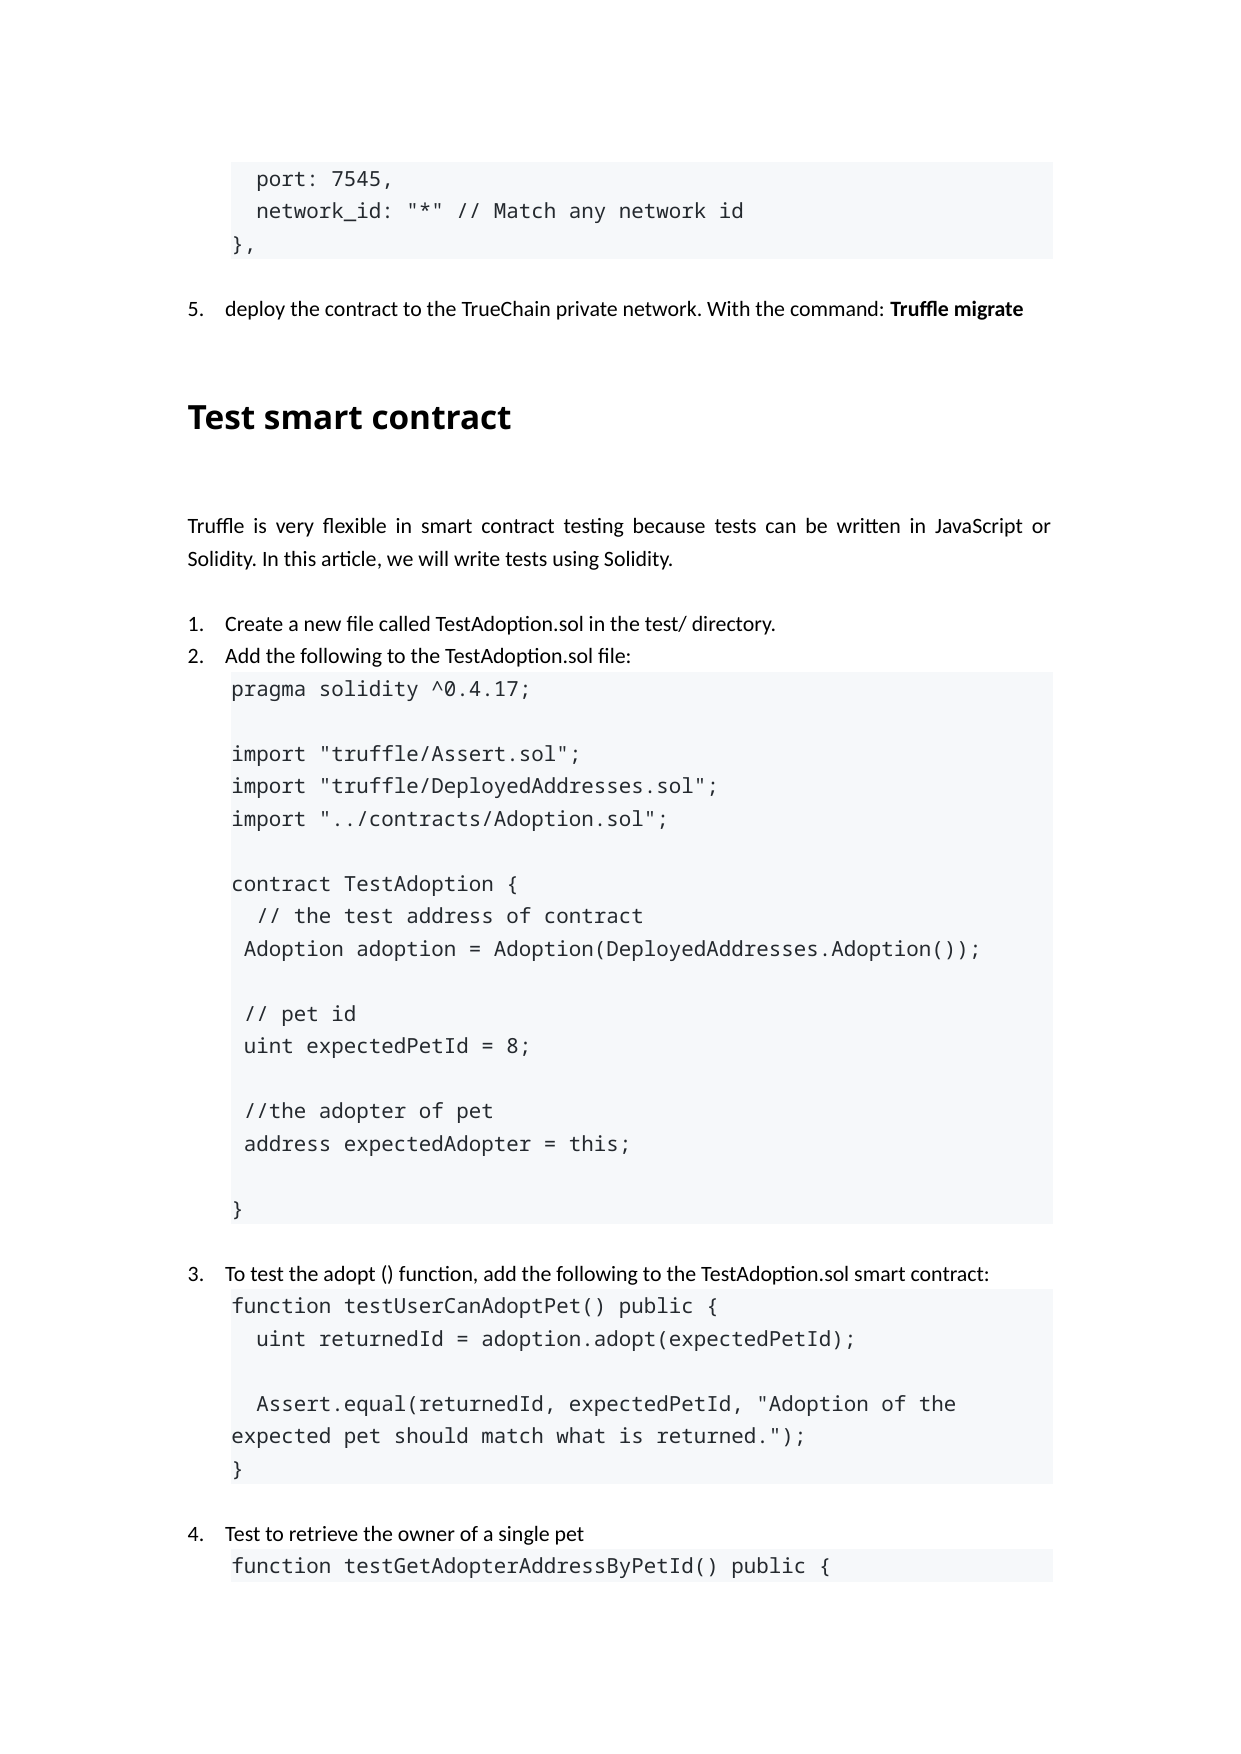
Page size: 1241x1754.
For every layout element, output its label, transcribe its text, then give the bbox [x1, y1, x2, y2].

list To test the adopt () function, add the following to the TestAdoption.sol smart contract: [187, 1257, 1053, 1289]
text Assert.equal(returnedId, expectedPetId, "Adoption of the expected pet should match what is returned."); [231, 1387, 1053, 1452]
text Adoption adoption = Adoption(DeployedAddresses.Adoption()); [231, 932, 1053, 964]
list deploy the contract to the TrueChain private network. With the command: Truffle migrate [187, 292, 1053, 324]
text // pet id [231, 997, 1053, 1029]
list Test to retrieve the owner of a single pet [187, 1517, 1053, 1549]
text } [231, 1452, 1053, 1484]
text Truffle is very flexible in smart contract testing because tests can be written in JavaScript or Solidity. In this article, we will write tests using Solidity. [187, 509, 1053, 574]
subtitle Test smart contract [187, 384, 1053, 449]
text function testGetAdopterAddressByPetId() public { [231, 1549, 1053, 1582]
text port: 7545, [231, 162, 1053, 194]
text }, [231, 227, 1053, 259]
text import "truffle/Assert.sol"; [231, 737, 1053, 769]
text import "truffle/DeployedAddresses.sol"; [231, 769, 1053, 802]
text uint returnedId = adoption.adopt(expectedPetId); [231, 1322, 1053, 1354]
text uint expectedPetId = 8; [231, 1029, 1053, 1062]
text network_id: "*" // Match any network id [231, 194, 1053, 227]
text } [231, 1192, 1053, 1224]
list Create a new file called TestAdoption.sol in the test/ directory. [187, 607, 1053, 639]
text import "../contracts/Adoption.sol"; [231, 802, 1053, 834]
text pragma solidity ^0.4.17; [231, 672, 1053, 704]
list Add the following to the TestAdoption.sol file: [187, 639, 1053, 672]
text contract TestAdoption { [231, 867, 1053, 899]
text // the test address of contract [231, 899, 1053, 932]
text address expectedAdopter = this; [231, 1127, 1053, 1159]
text //the adopter of pet [231, 1094, 1053, 1127]
text function testUserCanAdoptPet() public { [231, 1289, 1053, 1322]
